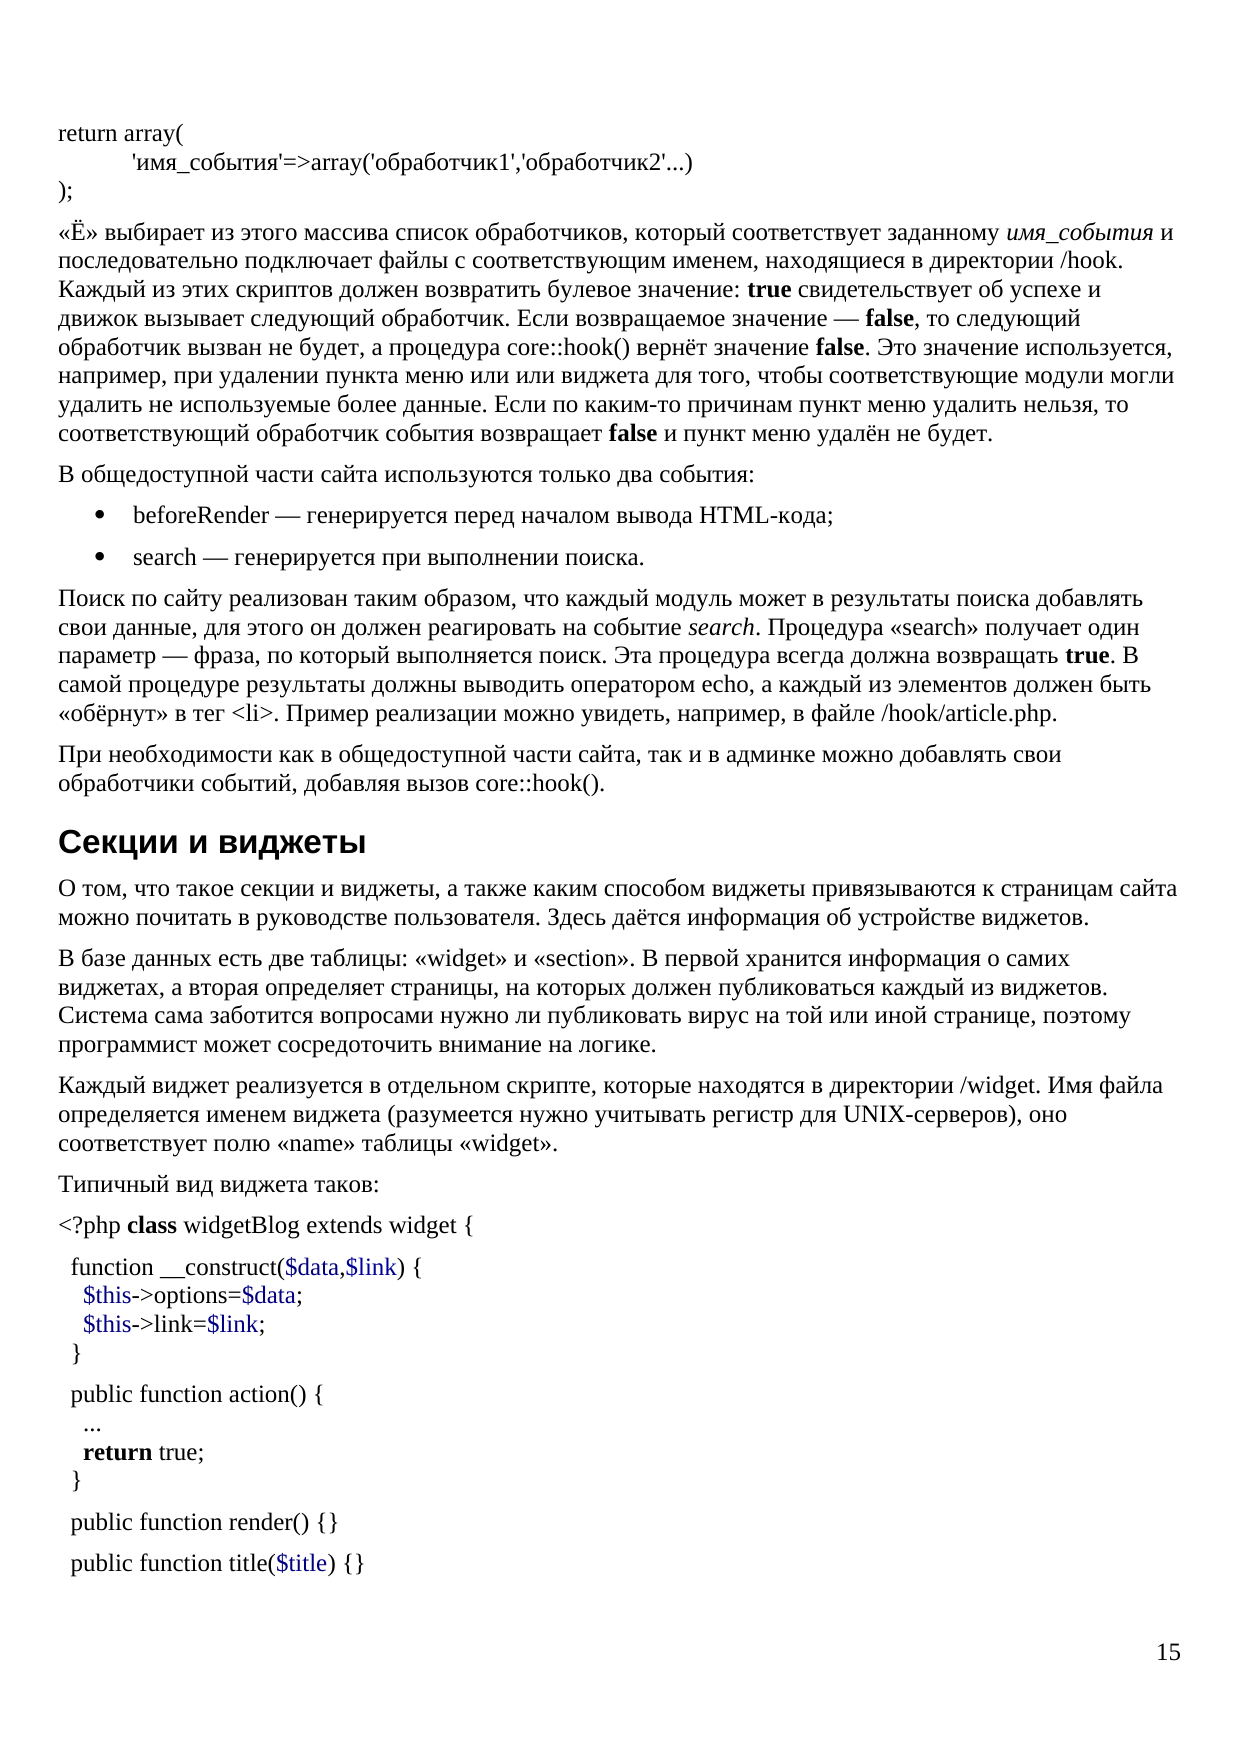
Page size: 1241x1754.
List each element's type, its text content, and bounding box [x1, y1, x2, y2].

text public function title($title) {} [58, 1548, 1181, 1577]
text «Ё» выбирает из этого массива список обработчиков, который соответствует заданному имя_события и последовательно подключает файлы с соответствующим именем, находящиеся в директории /hook. Каждый из этих скриптов должен возвратить булевое значение: true свидетельствует об успехе и движок вызывает следующий обработчик. Если возвращаемое значение — false, то следующий обработчик вызван не будет, а процедура core::hook() вернёт значение false. Это значение используется, например, при удалении пункта меню или или виджета для того, чтобы соответствующие модули могли удалить не используемые более данные. Если по каким-то причинам пункт меню удалить нельзя, то соответствующий обработчик события возвращает false и пункт меню удалён не будет. [58, 217, 1181, 447]
text Каждый виджет реализуется в отдельном скрипте, которые находятся в директории /widget. Имя файла определяется именем виджета (разумеется нужно учитывать регистр для UNIX-серверов), оно соответствует полю «name» таблицы «widget». [58, 1070, 1181, 1157]
text <?php class widgetBlog extends widget { [58, 1210, 1181, 1239]
text Типичный вид виджета таков: [58, 1169, 1181, 1198]
text public function action() { ... return true; } [58, 1379, 1181, 1494]
text function __construct($data,$link) { $this->options=$data; $this->link=$link; } [58, 1252, 1181, 1367]
list Секции и виджеты [58, 822, 1181, 860]
text В общедоступной части сайта используются только два события: [58, 459, 1181, 488]
text О том, что такое секции и виджеты, а также каким способом виджеты привязываются к страницам сайта можно почитать в руководстве пользователя. Здесь даётся информация об устройстве виджетов. [58, 873, 1181, 930]
text return array( 'имя_события'=>array('обработчик1','обработчик2'...) ); [58, 118, 1181, 204]
text Поиск по сайту реализован таким образом, что каждый модуль может в результаты поиска добавлять свои данные, для этого он должен реагировать на событие search. Процедура «search» получает один параметр — фраза, по который выполняется поиск. Эта процедура всегда должна возвращать true. В самой процедуре результаты должны выводить оператором echo, а каждый из элементов должен быть «обёрнут» в тег <li>. Пример реализации можно увидеть, например, в файле /hook/article.php. [58, 583, 1181, 727]
list beforeRender — генерируется перед началом вывода HTML-кода; [95, 501, 1181, 529]
list search — генерируется при выполнении поиска. [95, 542, 1181, 571]
text public function render() {} [58, 1507, 1181, 1535]
text При необходимости как в общедоступной части сайта, так и в админке можно добавлять свои обработчики событий, добавляя вызов core::hook(). [58, 739, 1181, 797]
text В базе данных есть две таблицы: «widget» и «section». В первой хранится информация о самих виджетах, а вторая определяет страницы, на которых должен публиковаться каждый из виджетов. Система сама заботится вопросами нужно ли публиковать вирус на той или иной странице, поэтому программист может сосредоточить внимание на логике. [58, 943, 1181, 1058]
